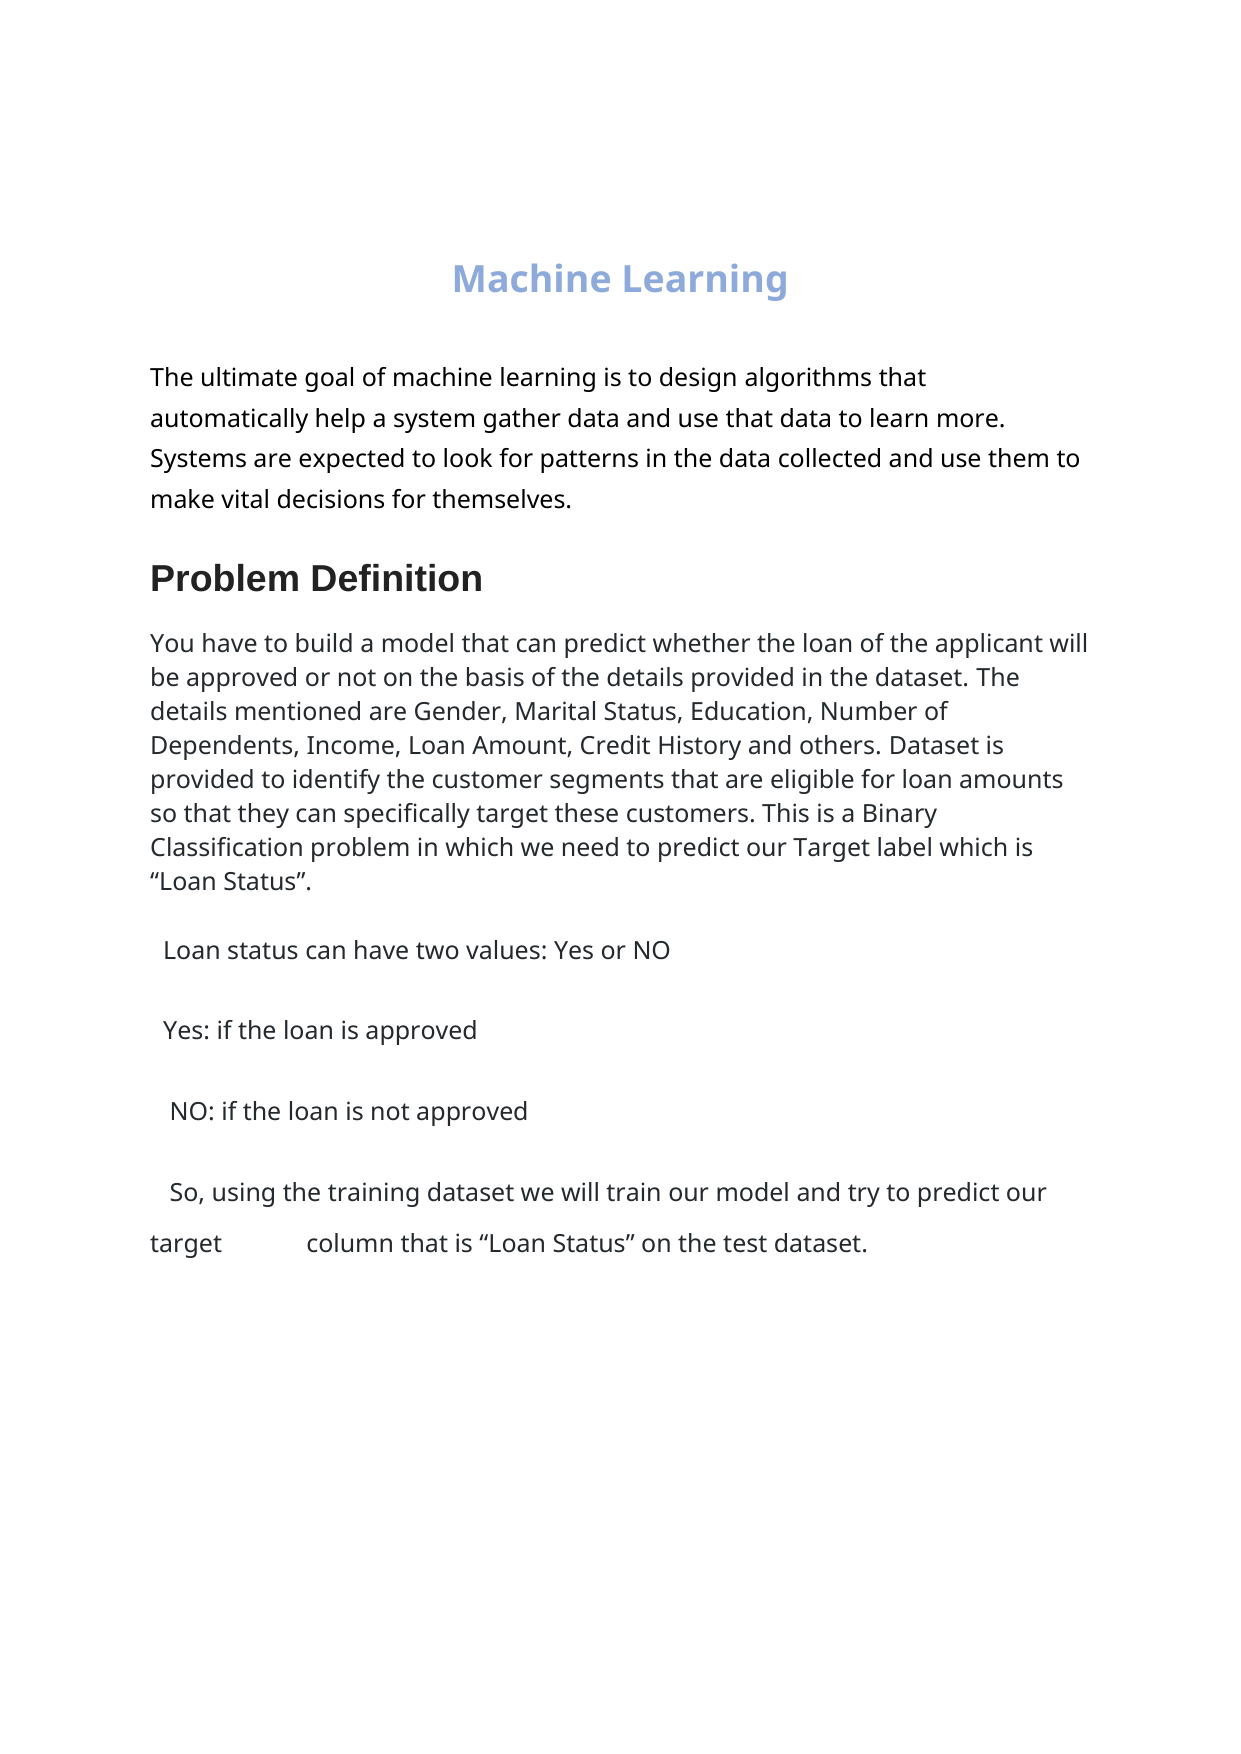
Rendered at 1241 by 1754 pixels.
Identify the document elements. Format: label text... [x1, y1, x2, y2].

text Machine Learning [150, 250, 1090, 303]
text You have to build a model that can predict whether the loan of the applicant will be approved or not on the basis of the details provided in the dataset. The details mentioned are Gender, Marital Status, Education, Number of Dependents, Income, Loan Amount, Credit History and others. Dataset is provided to identify the customer segments that are eligible for loan amounts so that they can specifically target these customers. This is a Binary Classification problem in which we need to predict our Target label which is “Loan Status”. [312, 626, 1090, 898]
text The ultimate goal of machine learning is to design algorithms that automatically help a system gather data and use that data to learn more. Systems are expected to look for patterns in the data collected and use them to make vital decisions for themselves. [150, 353, 1090, 516]
text Loan status can have two values: Yes or NO [150, 915, 1090, 966]
text Yes: if the loan is approved [150, 996, 1090, 1047]
text NO: if the loan is not approved [150, 1076, 1090, 1128]
text So, using the training dataset we will train our model and try to predict our target column that is “Loan Status” on the test dataset. [150, 1157, 1090, 1260]
text Problem Definition [150, 556, 1090, 599]
